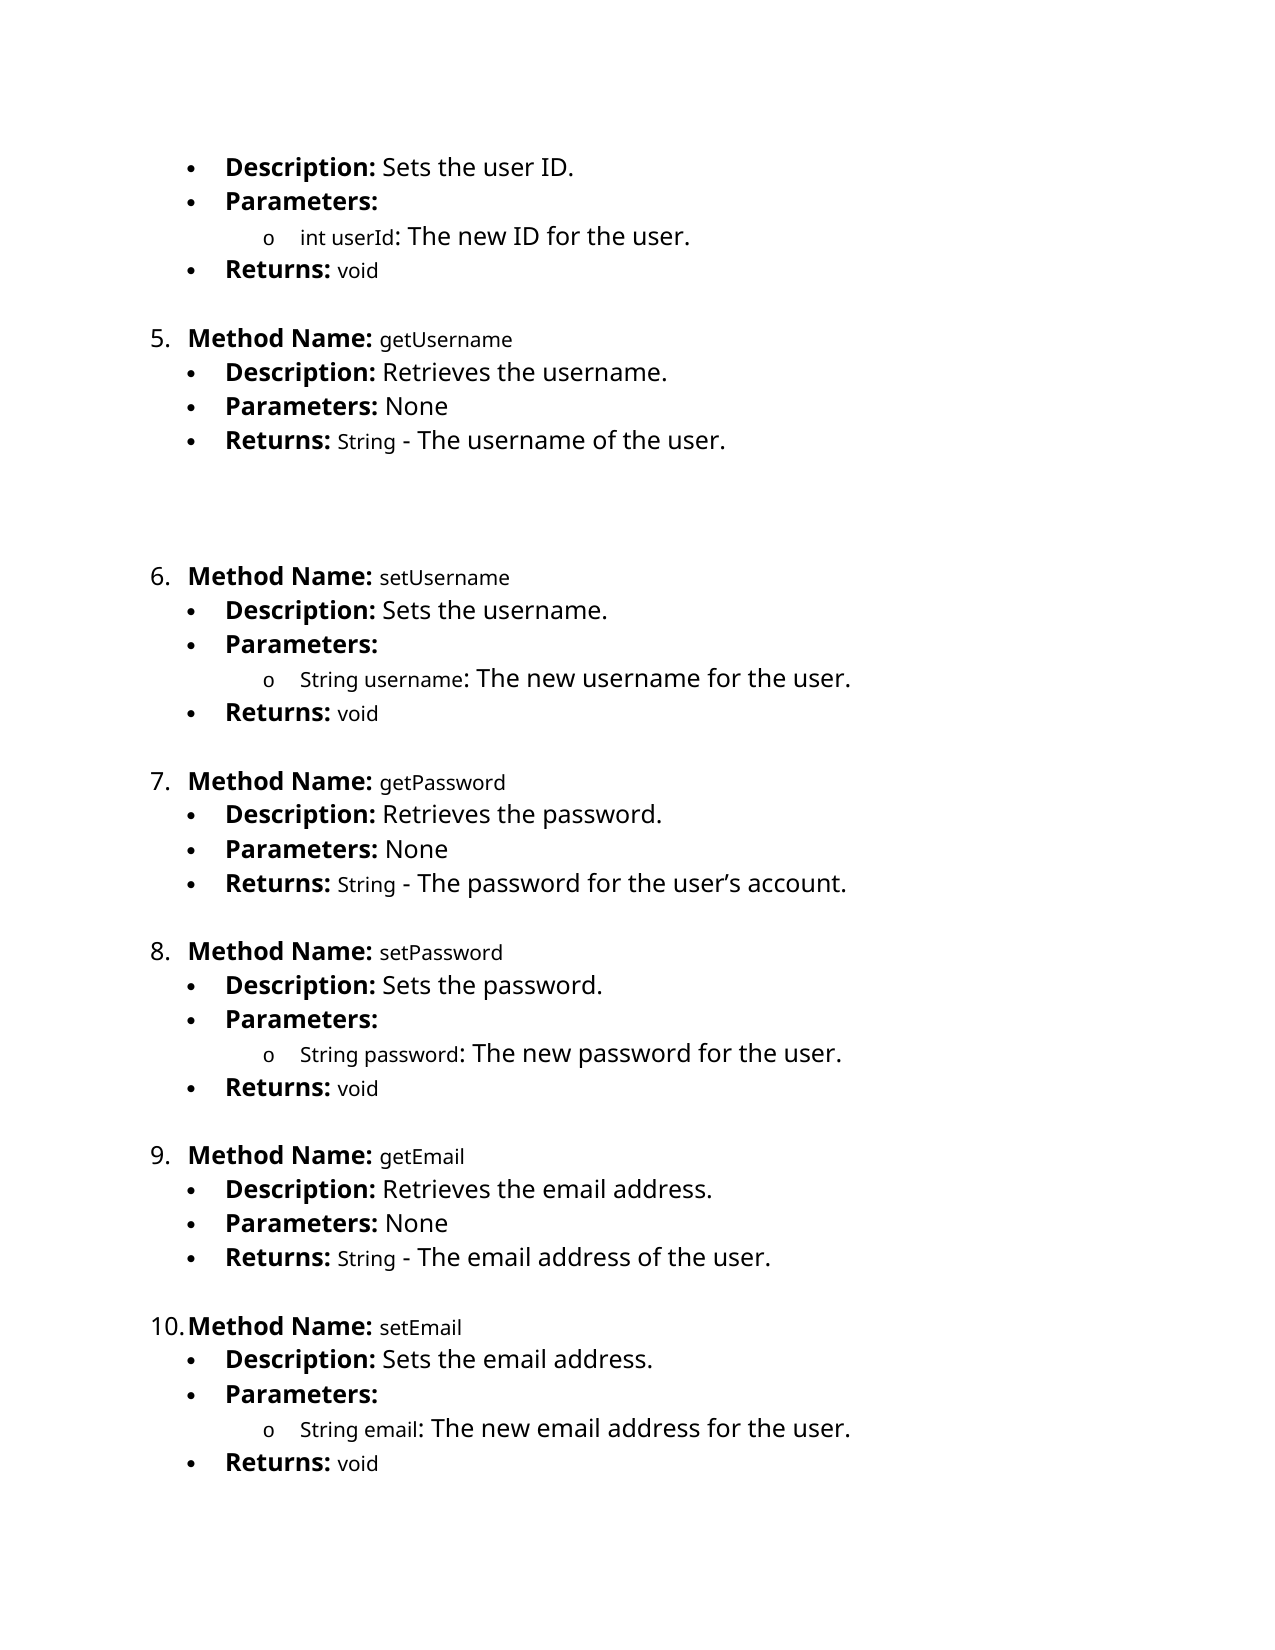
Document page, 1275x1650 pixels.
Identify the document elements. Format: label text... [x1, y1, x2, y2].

list Description: Sets the email address. [187, 1342, 1125, 1376]
list Method Name: setPassword [150, 933, 1125, 967]
list Description: Retrieves the password. [187, 797, 1125, 831]
list String password: The new password for the user. [262, 1036, 1125, 1070]
list Parameters: [187, 1002, 1125, 1036]
list String username: The new username for the user. [262, 661, 1125, 695]
list Returns: String - The password for the user’s account. [187, 865, 1125, 899]
list int userId: The new ID for the user. [262, 218, 1125, 252]
list Method Name: setEmail [150, 1308, 1125, 1342]
list Description: Sets the password. [187, 967, 1125, 1002]
list Method Name: getEmail [150, 1138, 1125, 1172]
list Parameters: [187, 1376, 1125, 1410]
list Parameters: None [187, 831, 1125, 865]
list Method Name: setUsername [150, 559, 1125, 593]
list Parameters: [187, 184, 1125, 218]
list Parameters: [187, 627, 1125, 661]
list Description: Sets the username. [187, 593, 1125, 627]
list Description: Retrieves the email address. [187, 1172, 1125, 1206]
list Returns: String - The email address of the user. [187, 1240, 1125, 1274]
list Parameters: None [187, 388, 1125, 422]
list Description: Retrieves the username. [187, 354, 1125, 388]
list Description: Sets the user ID. [187, 150, 1125, 184]
list Method Name: getUsername [150, 320, 1125, 354]
list Returns: void [187, 252, 1125, 286]
list Returns: void [187, 1070, 1125, 1104]
list Returns: void [187, 1444, 1125, 1478]
list Returns: String - The username of the user. [187, 422, 1125, 457]
list Method Name: getPassword [150, 763, 1125, 797]
list Parameters: None [187, 1206, 1125, 1240]
list Returns: void [187, 695, 1125, 729]
list String email: The new email address for the user. [262, 1410, 1125, 1444]
